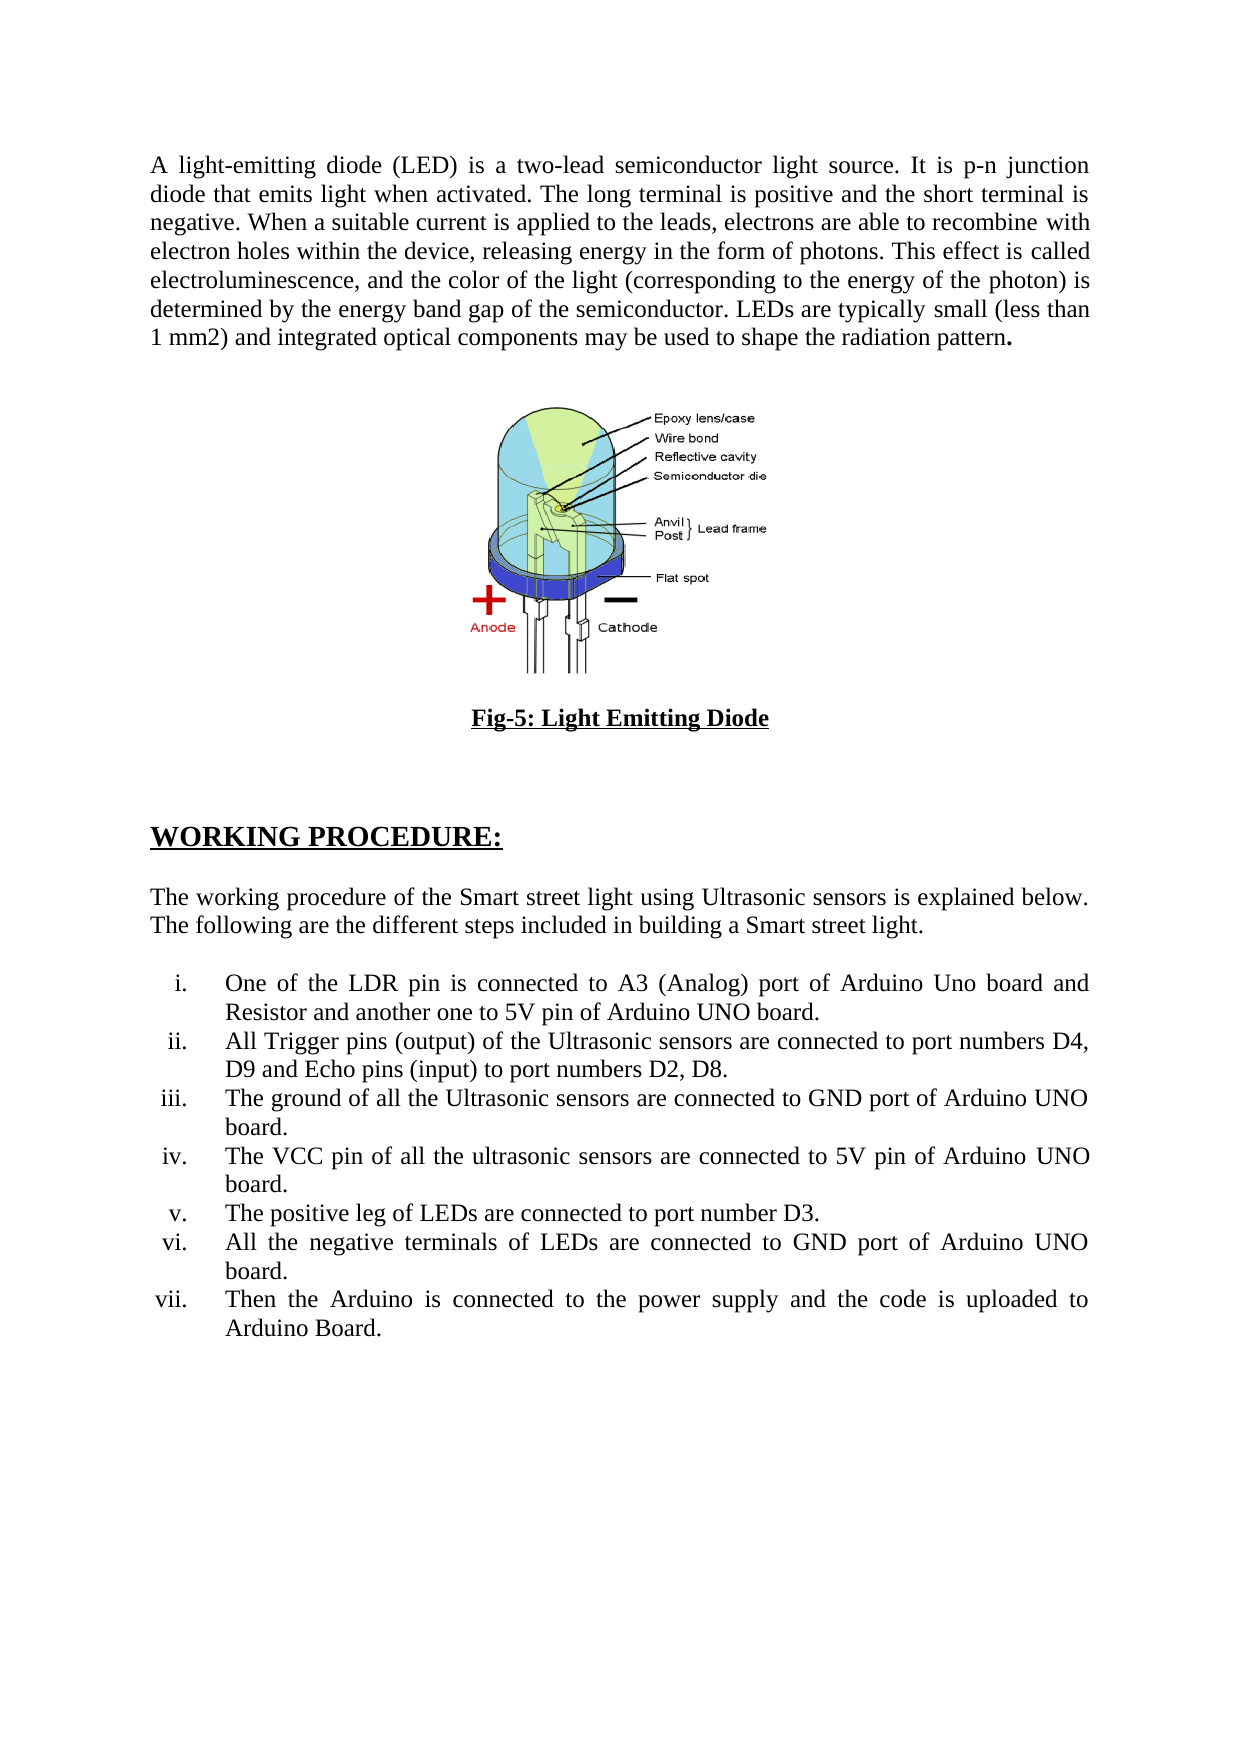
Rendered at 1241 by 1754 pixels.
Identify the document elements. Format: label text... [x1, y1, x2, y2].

text Fig-5: Light Emitting Diode [150, 703, 1090, 732]
list All the negative terminals of LEDs are connected to GND port of Arduino UNO board. [187, 1227, 1090, 1284]
list All Trigger pins (output) of the Ultrasonic sensors are connected to port numbers D4, D9 and Echo pins (input) to port numbers D2, D8. [187, 1026, 1090, 1083]
list Then the Arduino is connected to the power supply and the code is uploaded to Arduino Board. [187, 1284, 1090, 1342]
text WORKING PROCEDURE: [150, 819, 1090, 852]
list The positive leg of LEDs are connected to port number D3. [187, 1198, 1090, 1227]
picture [468, 380, 772, 674]
list The ground of all the Ultrasonic sensors are connected to GND port of Arduino UNO board. [187, 1083, 1090, 1141]
text The working procedure of the Smart street light using Ultrasonic sensors is explained below. The following are the different steps included in building a Smart street light. [150, 882, 1090, 939]
list One of the LDR pin is connected to A3 (Analog) port of Arduino Uno board and Resistor and another one to 5V pin of Arduino UNO board. [187, 968, 1090, 1026]
text A light-emitting diode (LED) is a two-lead semiconductor light source. It is p-n junction diode that emits light when activated. The long terminal is positive and the short terminal is negative. When a suitable current is applied to the leads, electrons are able to recombine with electron holes within the device, releasing energy in the form of photons. This effect is called electroluminescence, and the color of the light (corresponding to the energy of the photon) is determined by the energy band gap of the semiconductor. LEDs are typically small (less than 1 mm2) and integrated optical components may be used to shape the radiation pattern. [150, 150, 1090, 351]
list The VCC pin of all the ultrasonic sensors are connected to 5V pin of Arduino UNO board. [187, 1141, 1090, 1198]
